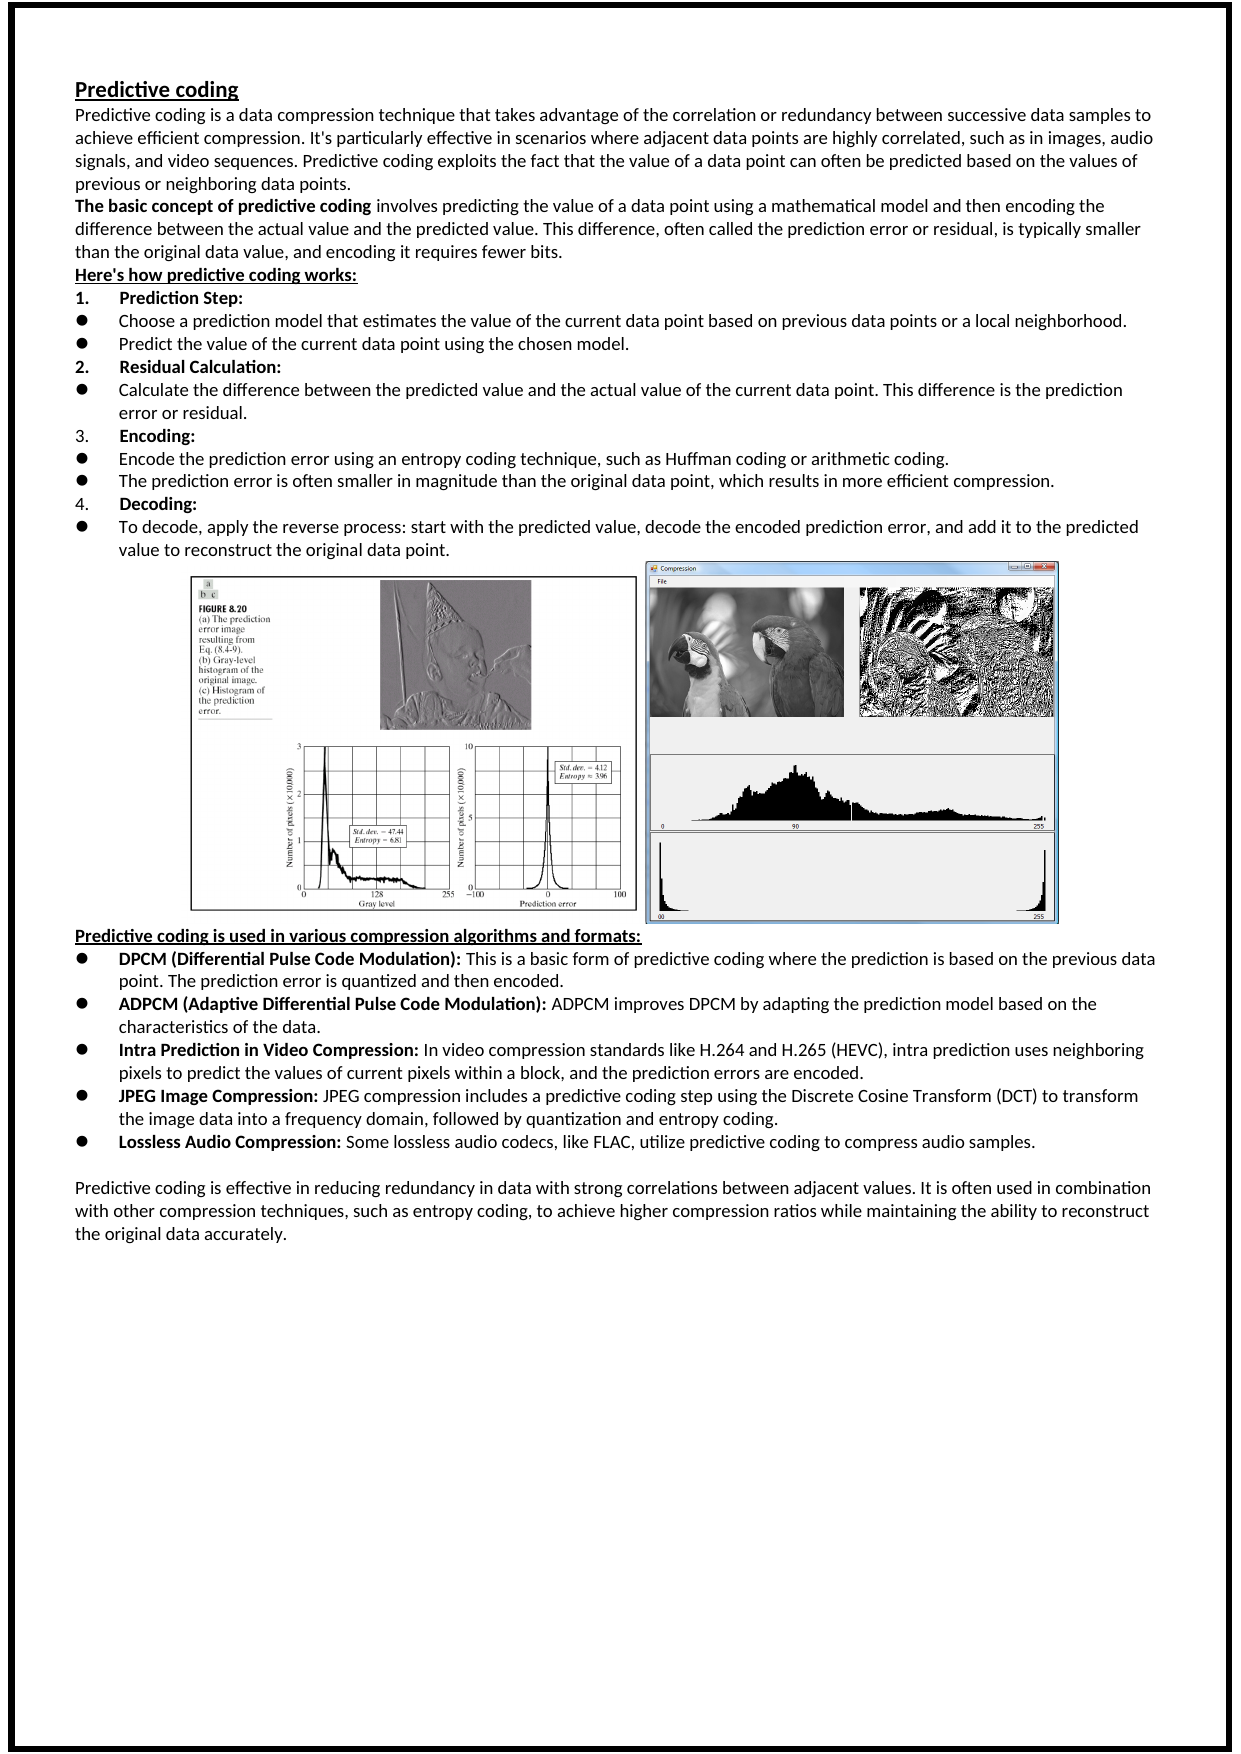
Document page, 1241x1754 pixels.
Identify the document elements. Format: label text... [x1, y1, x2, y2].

list Decoding: [75, 493, 1165, 516]
list Predict the value of the current data point using the chosen model. [75, 332, 1165, 355]
list Residual Calculation: [75, 355, 1165, 378]
list Intra Prediction in Video Compression: In video compression standards like H.264 and H.265 (HEVC), intra prediction uses neighboring pixels to predict the values of current pixels within a block, and the prediction errors are encoded. [75, 1038, 1165, 1084]
text The basic concept of predictive coding involves predicting the value of a data point using a mathematical model and then encoding the difference between the actual value and the predicted value. This difference, often called the prediction error or residual, is typically smaller than the original data value, and encoding it requires fewer bits. [75, 195, 1165, 263]
list Lossless Audio Compression: Some lossless audio codecs, like FLAC, utilize predictive coding to compress audio samples. [75, 1130, 1165, 1153]
text Predictive coding is effective in reducing redundancy in data with strong correlations between adjacent values. It is often used in combination with other compression techniques, such as entropy coding, to achieve higher compression ratios while maintaining the ability to reconstruct the original data accurately. [75, 1176, 1165, 1244]
list Predictive coding is used in various compression algorithms and formats: [75, 924, 1165, 947]
list Prediction Step: [75, 286, 1165, 309]
list Encode the prediction error using an entropy coding technique, such as Huffman coding or arithmetic coding. [75, 447, 1165, 470]
picture [181, 561, 1059, 924]
text Here's how predictive coding works: [75, 263, 1165, 286]
list Calculate the difference between the predicted value and the actual value of the current data point. This difference is the prediction error or residual. [75, 378, 1165, 424]
text Predictive coding [75, 75, 1165, 103]
list To decode, apply the reverse process: start with the predicted value, decode the encoded prediction error, and add it to the predicted value to reconstruct the original data point. [75, 516, 1165, 561]
list Encoding: [75, 424, 1165, 447]
list JPEG Image Compression: JPEG compression includes a predictive coding step using the Discrete Cosine Transform (DCT) to transform the image data into a frequency domain, followed by quantization and entropy coding. [75, 1084, 1165, 1130]
text Predictive coding is a data compression technique that takes advantage of the correlation or redundancy between successive data samples to achieve efficient compression. It's particularly effective in scenarios where adjacent data points are highly correlated, such as in images, audio signals, and video sequences. Predictive coding exploits the fact that the value of a data point can often be predicted based on the values of previous or neighboring data points. [75, 103, 1165, 195]
list ADPCM (Adaptive Differential Pulse Code Modulation): ADPCM improves DPCM by adapting the prediction model based on the characteristics of the data. [75, 992, 1165, 1038]
list Choose a prediction model that estimates the value of the current data point based on previous data points or a local neighborhood. [75, 309, 1165, 332]
list The prediction error is often smaller in magnitude than the original data point, which results in more efficient compression. [75, 470, 1165, 493]
list DPCM (Differential Pulse Code Modulation): This is a basic form of predictive coding where the prediction is based on the previous data point. The prediction error is quantized and then encoded. [75, 947, 1165, 992]
